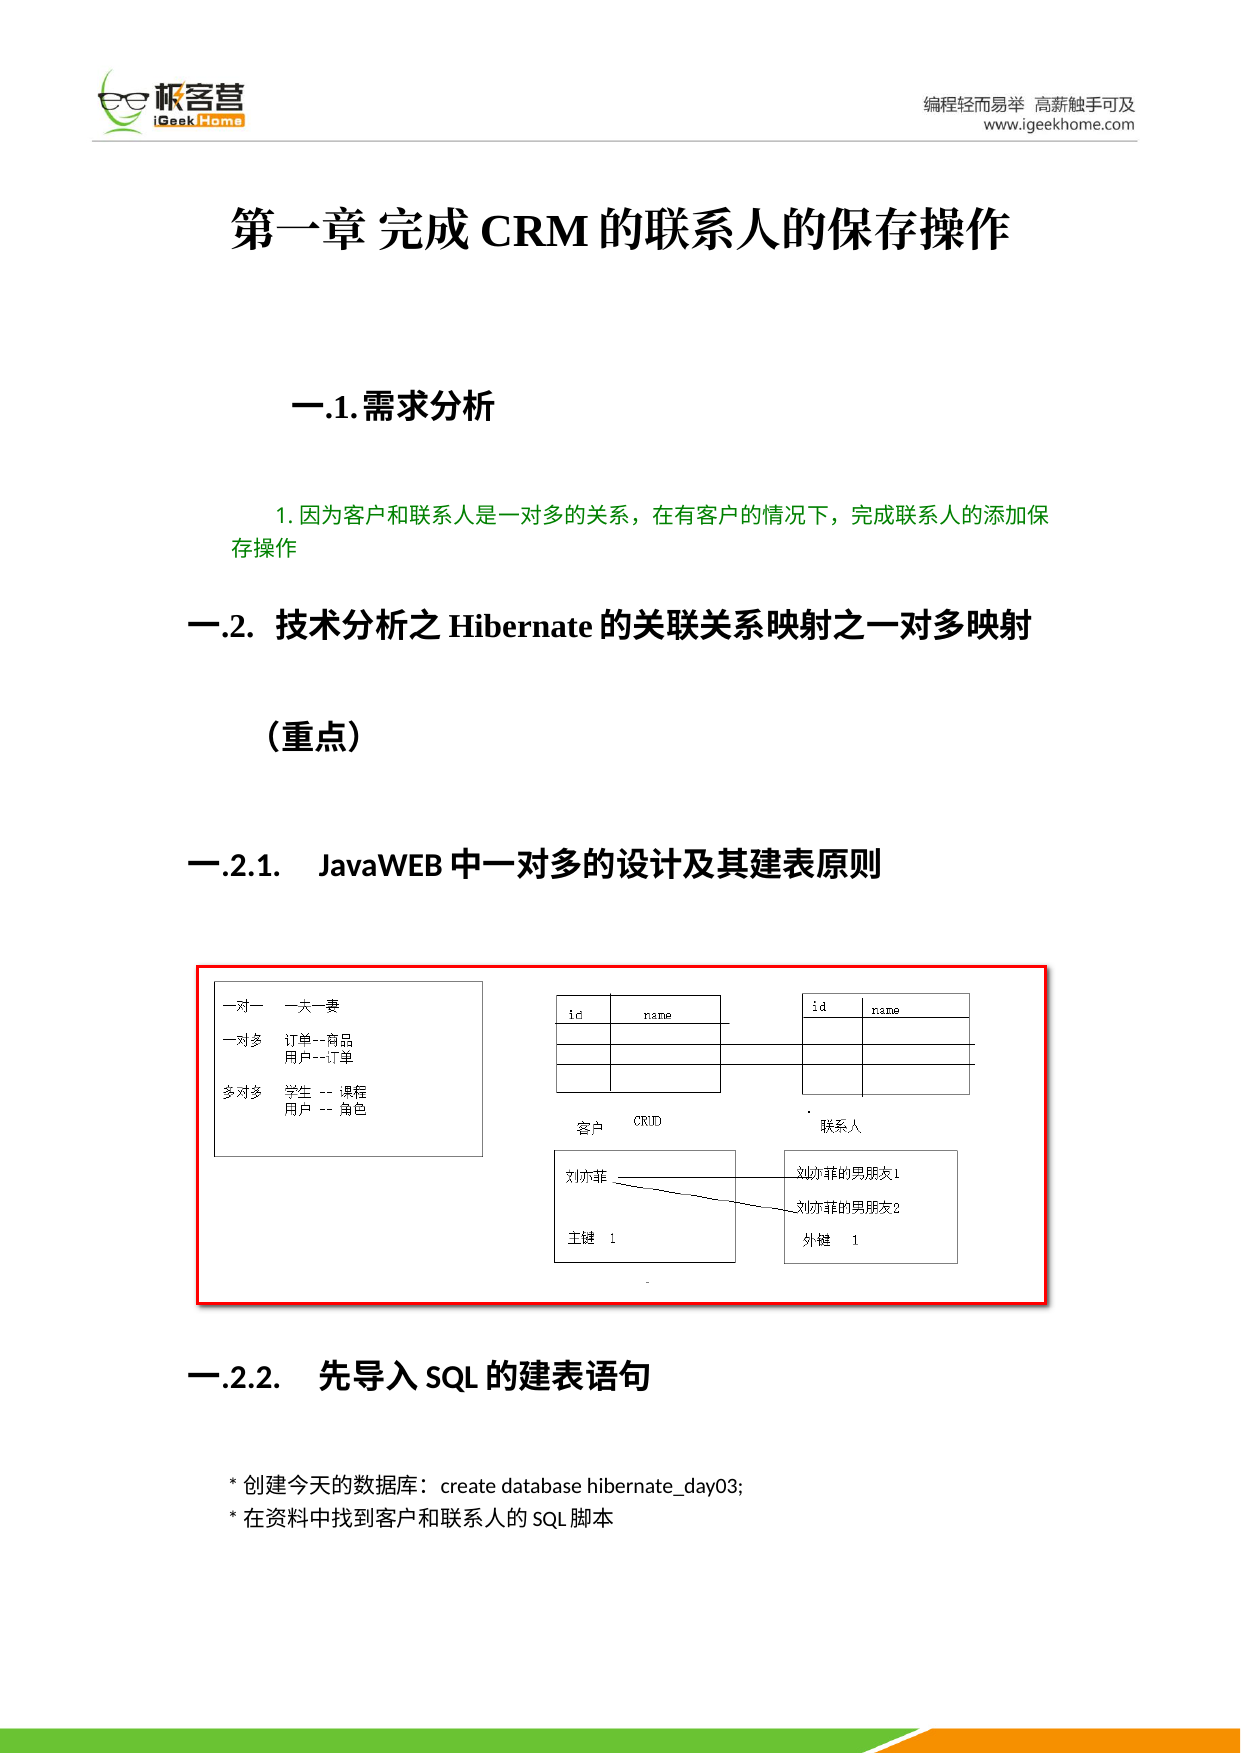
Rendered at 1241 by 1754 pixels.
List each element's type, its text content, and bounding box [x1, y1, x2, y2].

list 因为客户和联系人是一对多的关系，在有客户的情况下，完成联系人的添加保存操作 [231, 498, 1053, 563]
picture [0, 1690, 1241, 1753]
subtitle 需求分析 [247, 371, 1053, 436]
subtitle 完成CRM的联系人的保存操作 [187, 197, 1053, 262]
picture [0, 0, 1241, 149]
subtitle JavaWEB中一对多的设计及其建表原则 [187, 830, 1053, 895]
subtitle 先导入SQL的建表语句 [187, 1341, 1053, 1406]
text * 创建今天的数据库：create database hibernate_day03; * 在资料中找到客户和联系人的SQL脚本 [187, 1468, 1053, 1533]
picture [187, 956, 1056, 1314]
subtitle 技术分析之Hibernate的关联关系映射之一对多映射（重点） [187, 590, 1053, 768]
